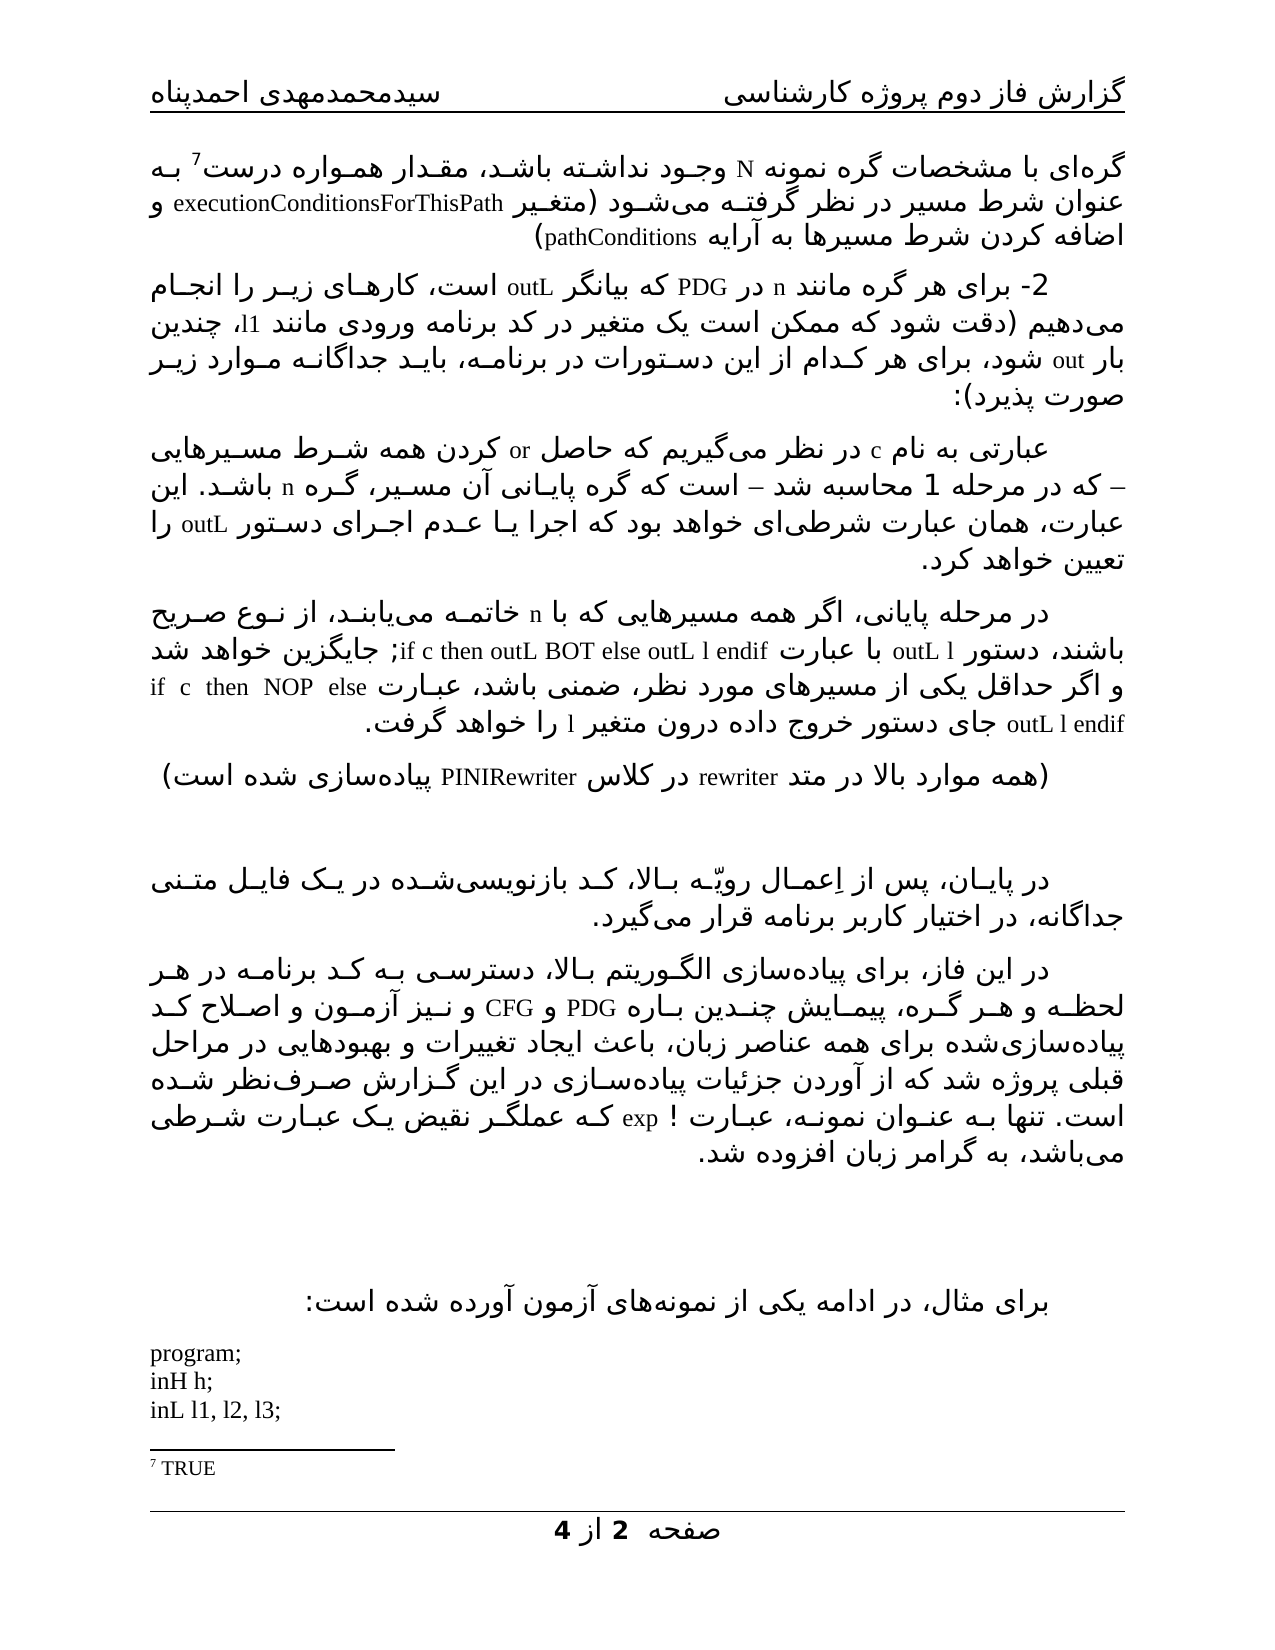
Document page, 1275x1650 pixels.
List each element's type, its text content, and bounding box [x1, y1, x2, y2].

text در مرحله پایانی، اگر همه مسیرهایی که با n خاتمه می‌یابند، از نوع صریح باشند، دستور outL l با عبارت if c then outL BOT else outL l endif; جایگزین خواهد شد و اگر حداقل یکی از مسیرهای مورد نظر، ضمنی باشد، عبارت if c then NOP else outL l endif جای دستور خروج داده درون متغیر l را خواهد گرفت. [150, 595, 1125, 739]
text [150, 150, 1125, 252]
text در پایان، پس از اِعمال رویّه بالا، کد بازنویسی‌شده در یک فایل متنی جداگانه، در اختیار کاربر برنامه قرار می‌گیرد. [150, 862, 1125, 933]
text inL l1, l2, l3; [150, 1395, 1125, 1424]
text در این فاز، برای پیاده‌سازی الگوریتم بالا، دسترسی به کد برنامه در هر لحظه و هر گره، پیمایش چندین باره PDG و CFG و نیز آزمون و اصلاح کد پیاده‌سازی‌شده برای همه عناصر زبان، باعث ایجاد تغییرات و بهبودهایی در مراحل قبلی پروژه شد که از آوردن جزئیات پیاده‌سازی در این گزارش صرف‌نظر شده است. تنها به عنوان نمونه، عبارت ! exp که عملگر نقیض یک عبارت شرطی می‌باشد، به گرامر زبان افزوده شد. [150, 952, 1125, 1169]
text (همه موارد بالا در متد rewriter در کلاس PINIRewriter پیاده‌سازی شده است) [150, 759, 1125, 793]
text برای مثال، در ادامه یکی از نمونه‌های آزمون آورده شده است: [150, 1284, 1125, 1318]
text program; [150, 1338, 1125, 1366]
text 2- برای هر گره مانند n در PDG که بیانگر outL است، کارهای زیر را انجام می‌دهیم (دقت شود که ممکن است یک متغیر در کد برنامه ورودی مانند l1، چندین بار out شود، برای هر کدام از این دستورات در برنامه، باید جداگانه موارد زیر صورت پذیرد): [150, 268, 1125, 412]
text inH h; [150, 1366, 1125, 1395]
text عبارتی به نام c در نظر می‌گیریم که حاصل or کردن همه شرط مسیرهایی – که در مرحله 1 محاسبه شد – است که گره پایانی آن مسیر، گره n باشد. این عبارت، همان عبارت شرطی‌ای خواهد بود که اجرا یا عدم اجرای دستور outL را تعیین خواهد کرد. [150, 432, 1125, 576]
